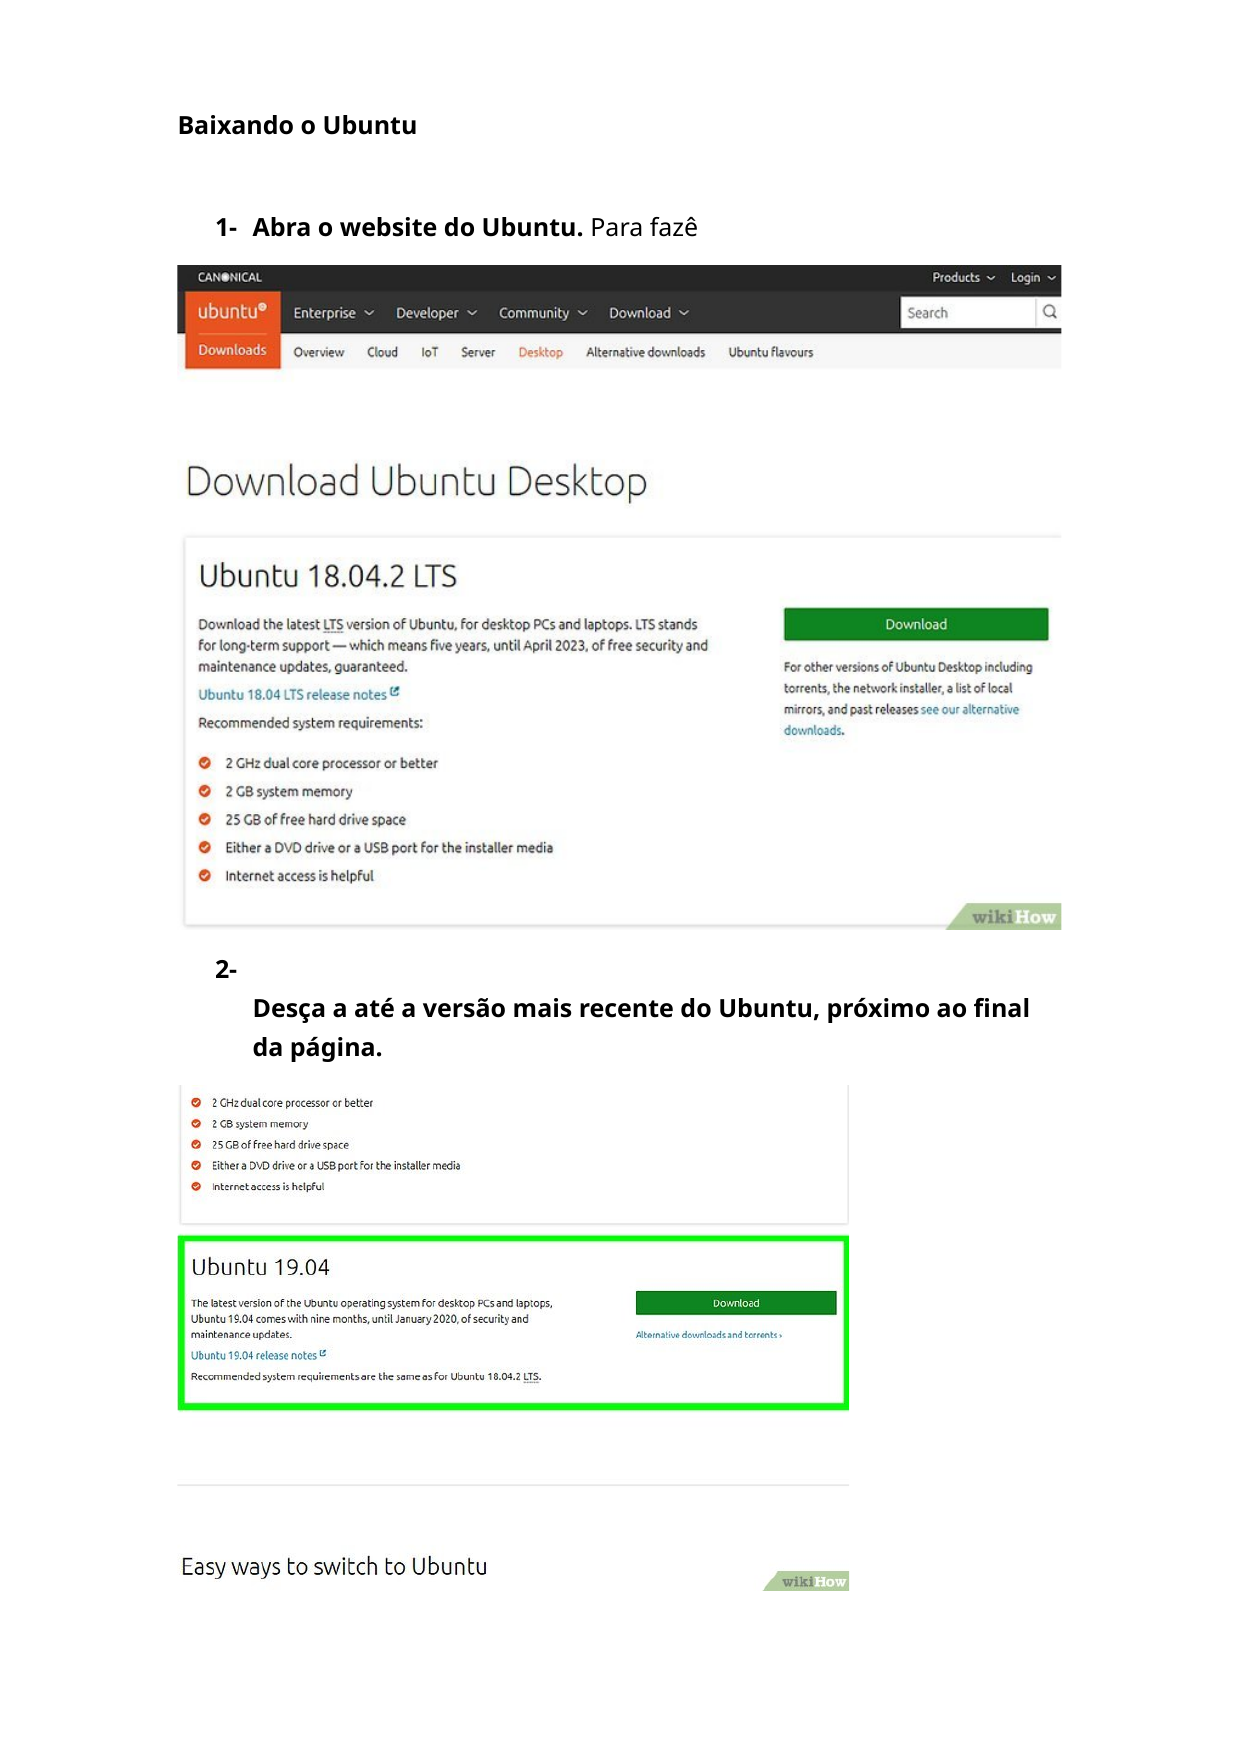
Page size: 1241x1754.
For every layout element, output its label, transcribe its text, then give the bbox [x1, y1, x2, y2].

picture [177, 265, 1062, 930]
picture [177, 1085, 850, 1591]
list Desça a até a versão mais recente do Ubuntu, próximo ao final da página. [215, 952, 1063, 1064]
list Abra o website do Ubuntu. Para fazê [215, 210, 1063, 244]
